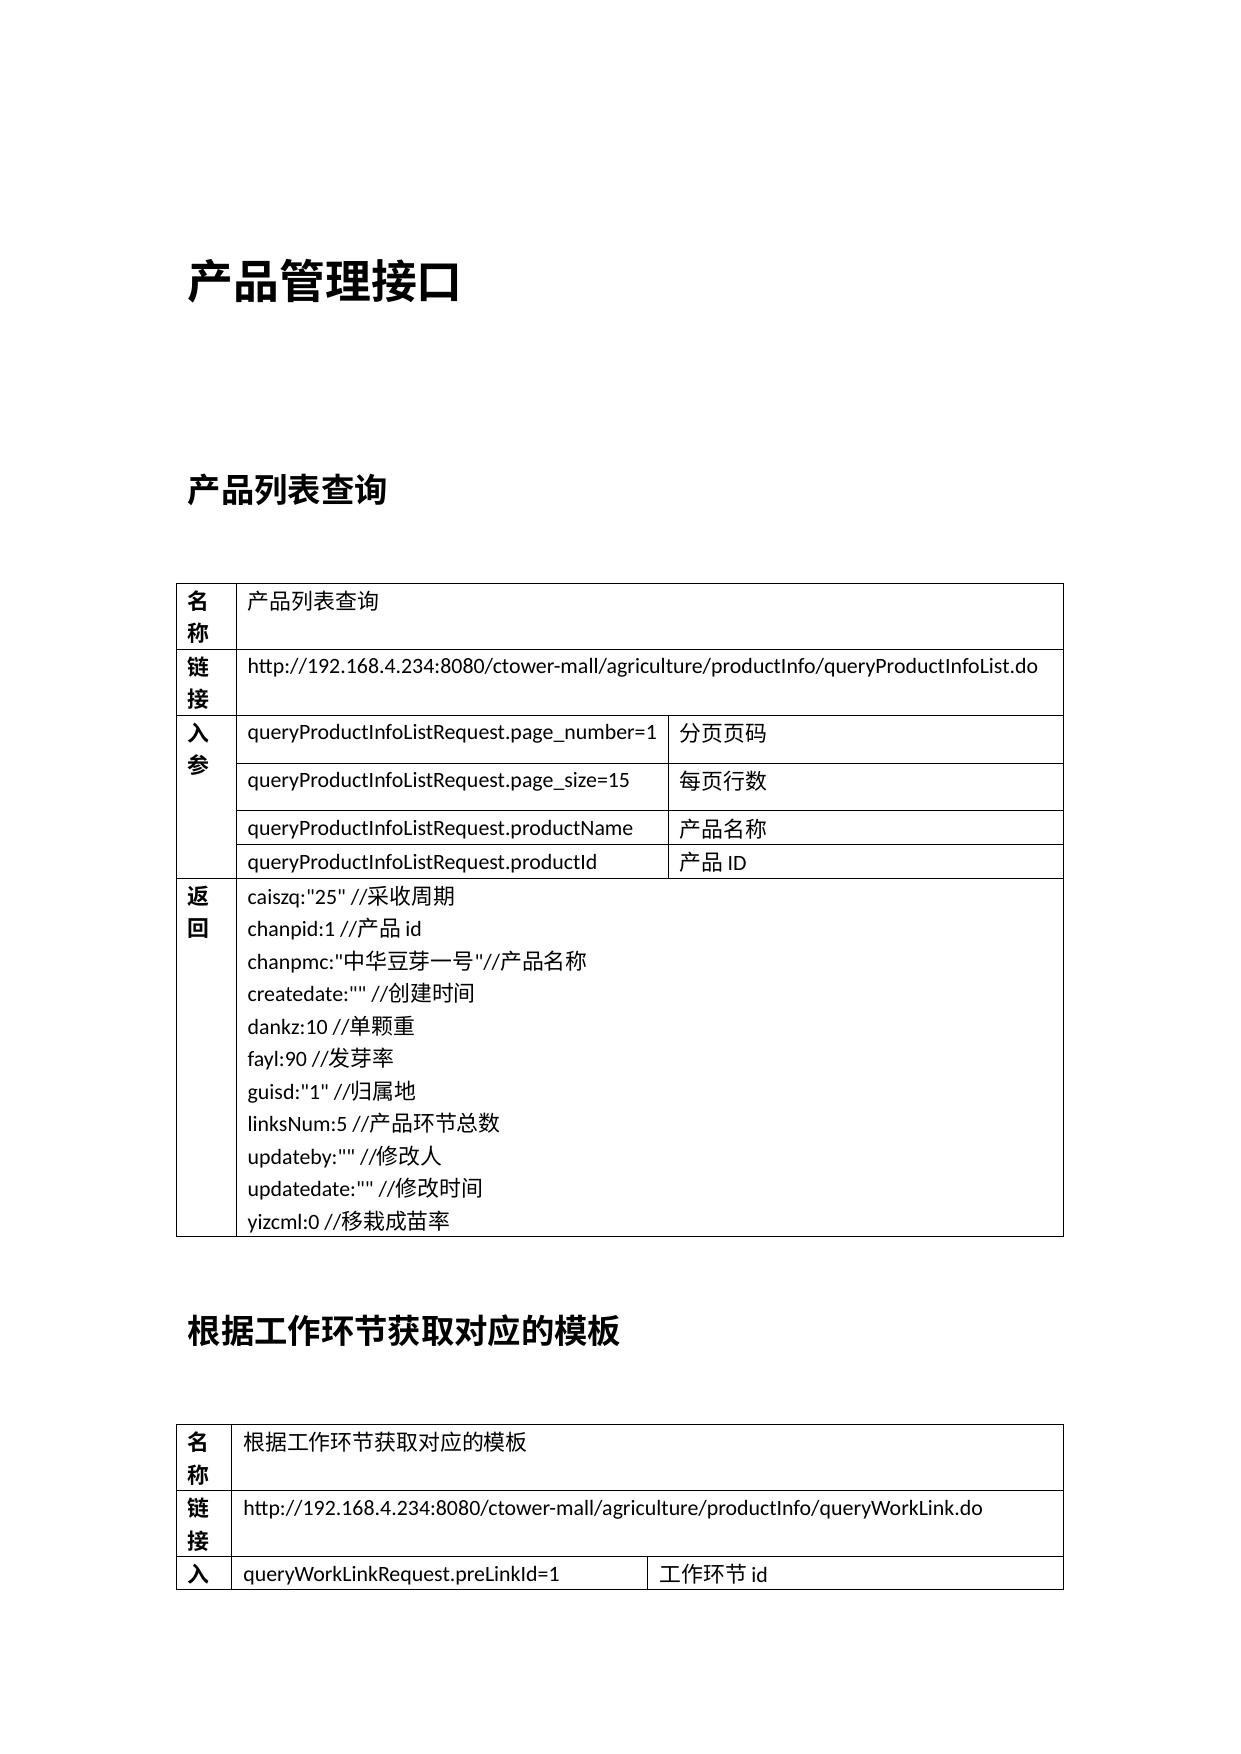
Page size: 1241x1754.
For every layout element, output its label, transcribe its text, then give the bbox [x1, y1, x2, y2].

table_cell 分页页码 [669, 716, 1063, 762]
table_cell 入参 [177, 1557, 231, 1589]
subtitle 产品管理接口 [187, 230, 1053, 327]
table_cell http://192.168.4.234:8080/ctower-mall/agriculture/productInfo/queryProductInfoList.do [237, 650, 1063, 714]
table_header 名称 [177, 1425, 231, 1490]
subtitle 根据工作环节获取对应的模板 [187, 1297, 1053, 1362]
table_cell queryProductInfoListRequest.page_size=15 [237, 764, 668, 810]
table_cell 链接 [177, 1491, 231, 1556]
table_header 根据工作环节获取对应的模板 [232, 1425, 1063, 1490]
table_cell 产品ID [669, 845, 1063, 877]
table_cell 产品名称 [669, 811, 1063, 844]
table_cell 入参 [177, 716, 236, 877]
table_cell 每页行数 [669, 764, 1063, 810]
table_cell 工作环节id [648, 1557, 1063, 1589]
table_cell queryProductInfoListRequest.productName [237, 811, 668, 844]
table_header 产品列表查询 [237, 584, 1063, 648]
table_cell queryProductInfoListRequest.page_number=1 [237, 716, 668, 762]
table_header 名称 [177, 584, 236, 648]
table_cell queryProductInfoListRequest.productId [237, 845, 668, 877]
table_cell http://192.168.4.234:8080/ctower-mall/agriculture/productInfo/queryWorkLink.do [232, 1491, 1063, 1556]
table_cell queryWorkLinkRequest.preLinkId=1 [232, 1557, 647, 1589]
table_cell 返回 [177, 879, 236, 1236]
table_cell caiszq:"25" //采收周期 chanpid:1 //产品id chanpmc:"中华豆芽一号"//产品名称 createdate:"" //创建时间 dankz:10 //单颗重 fayl:90 //发芽率 guisd:"1" //归属地 linksNum:5 //产品环节总数 updateby:"" //修改人 updatedate:"" //修改时间 yizcml:0 //移栽成苗率 [237, 879, 1063, 1236]
subtitle 产品列表查询 [187, 455, 1053, 520]
table_cell 链接 [177, 650, 236, 714]
